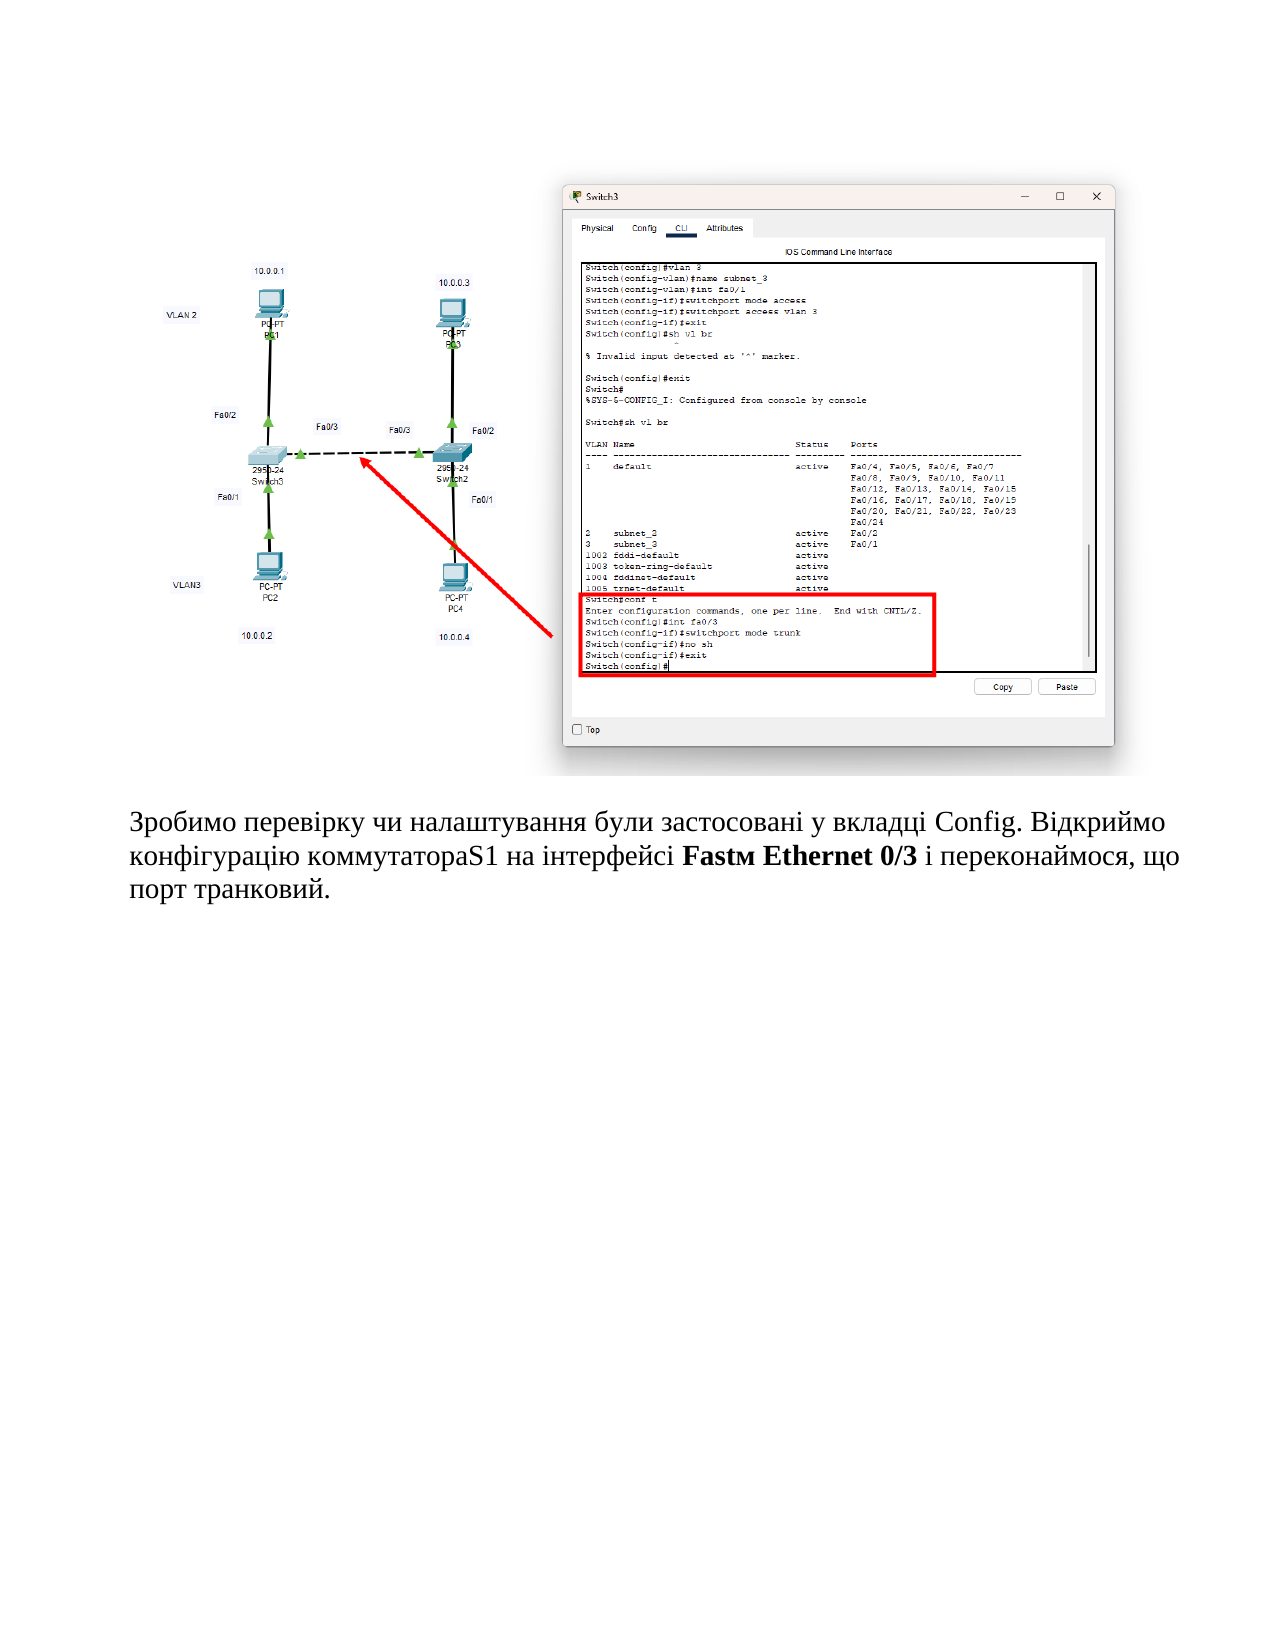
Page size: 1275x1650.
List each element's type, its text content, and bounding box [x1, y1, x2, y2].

text Зробимо перевірку чи налаштування були застосовані у вкладці Config. Відкриймо конфігурацію коммутатораS1 на інтерфейсі Fastм Ethernet 0/3 і переконаймося, що порт транковий. [129, 804, 1187, 905]
picture [129, 143, 1187, 776]
